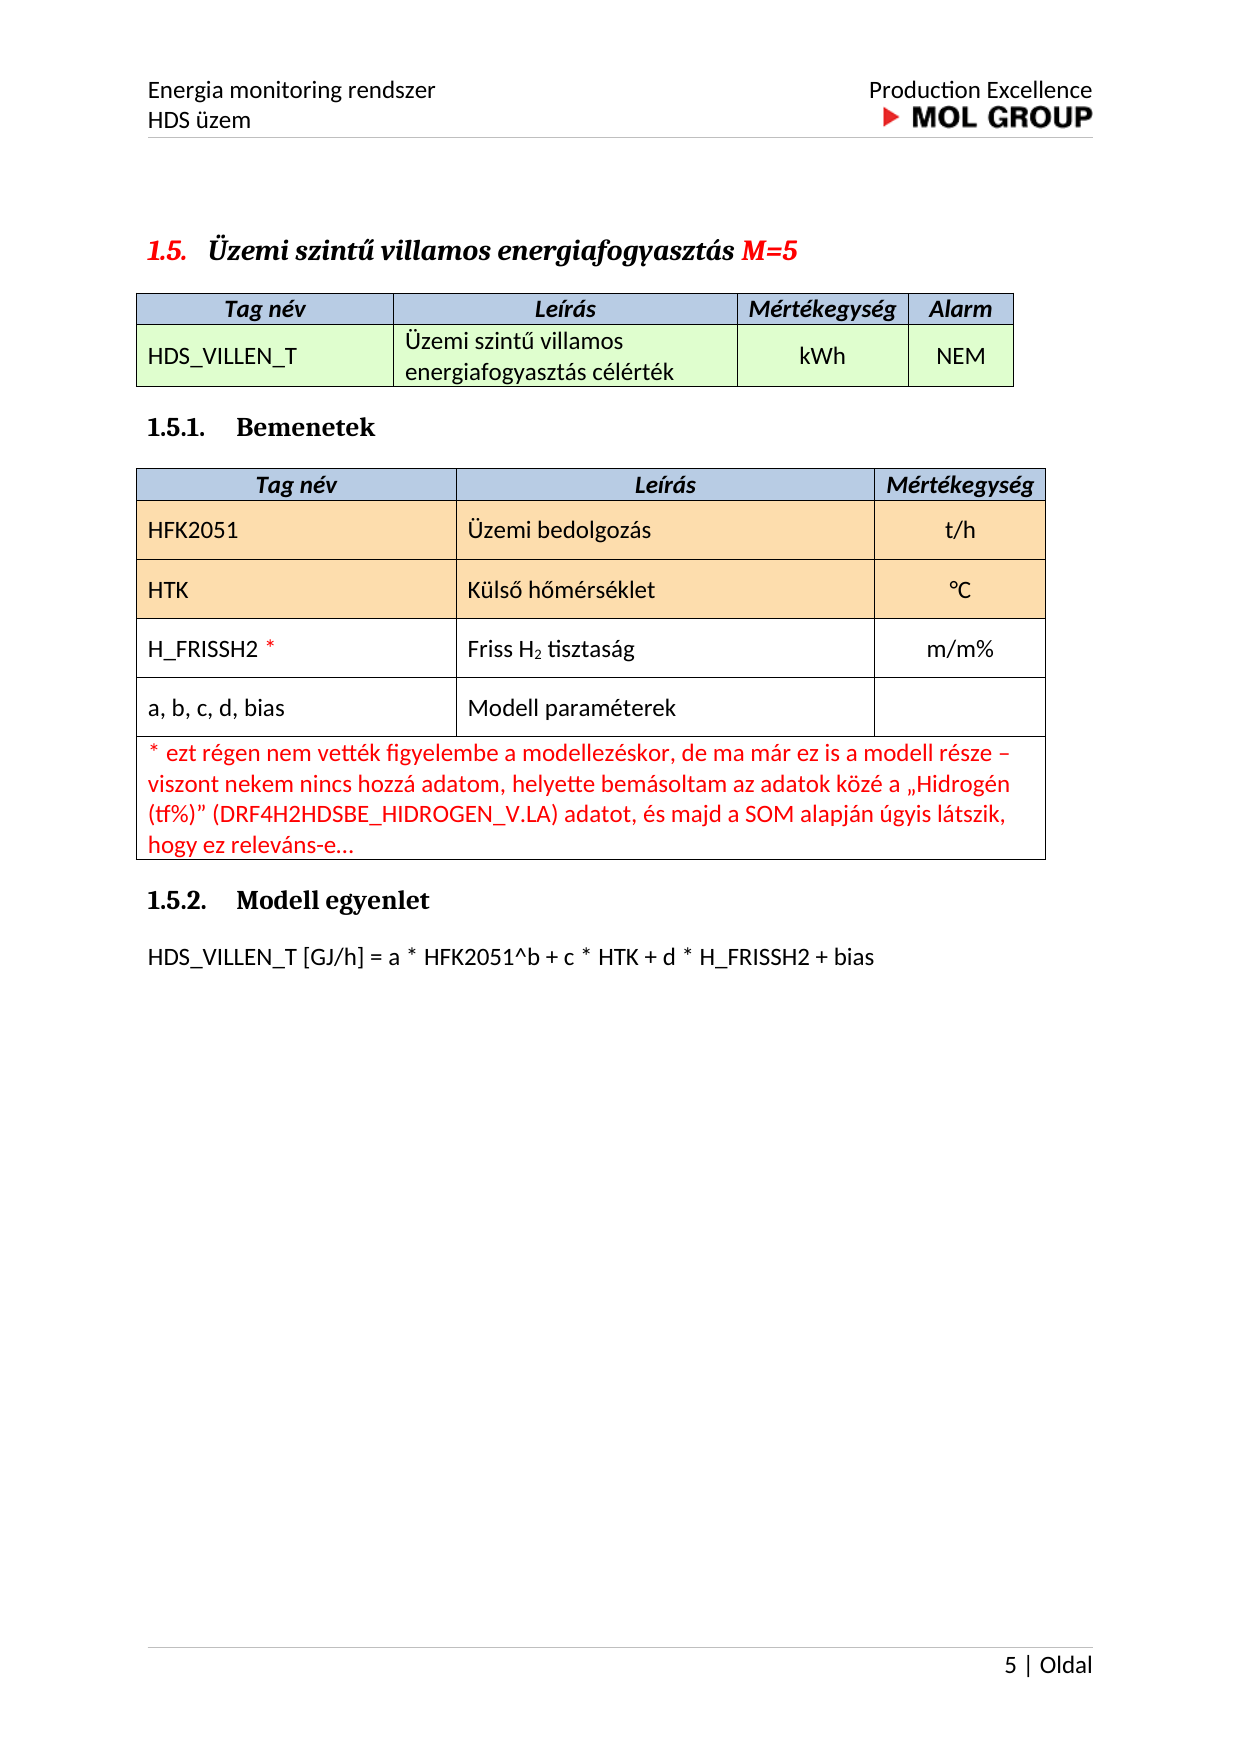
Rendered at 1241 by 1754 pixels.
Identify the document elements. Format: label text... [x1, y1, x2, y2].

table_cell m/m% [875, 619, 1045, 677]
table_header Leírás [394, 294, 737, 324]
table_header Tag név [137, 294, 393, 324]
table_cell Üzemi bedolgozás [457, 501, 874, 559]
table_cell HTK [137, 560, 456, 618]
table_cell HFK2051 [137, 501, 456, 559]
subtitle Modell egyenlet [148, 885, 1093, 916]
table_cell H_FRISSH2 * [137, 619, 456, 677]
table_cell kWh [738, 325, 908, 386]
table_cell NEM [909, 325, 1013, 386]
table_header Tag név [137, 469, 456, 500]
table_cell * ezt régen nem vették figyelembe a modellezéskor, de ma már ez is a modell része – viszont nekem nincs hozzá adatom, helyette bemásoltam az adatok közé a „Hidrogén (tf%)” (DRF4H2HDSBE_HIDROGEN_V.LA) adatot, és majd a SOM alapján úgyis látszik, hogy ez releváns-e… [137, 737, 1045, 859]
table_header Leírás [457, 469, 874, 500]
table_cell Friss H2 tisztaság [457, 619, 874, 677]
table_cell [875, 678, 1045, 736]
table_cell a, b, c, d, bias [137, 678, 456, 736]
table_header Mértékegység [738, 294, 908, 324]
picture [883, 105, 1093, 129]
table_cell Modell paraméterek [457, 678, 874, 736]
table_cell °C [875, 560, 1045, 618]
table_cell t/h [875, 501, 1045, 559]
table_cell Üzemi szintű villamos energiafogyasztás célérték [394, 325, 737, 386]
text HDS_VILLEN_T [GJ/h] = a * HFK2051^b + c * HTK + d * H_FRISSH2 + bias [148, 941, 1093, 972]
table_header Mértékegység [875, 469, 1045, 500]
table_cell HDS_VILLEN_T [137, 325, 393, 386]
subtitle Üzemi szintű villamos energiafogyasztás M=5 [148, 234, 1093, 267]
subtitle Bemenetek [148, 412, 1093, 443]
table_header Alarm [909, 294, 1013, 324]
table_cell Külső hőmérséklet [457, 560, 874, 618]
